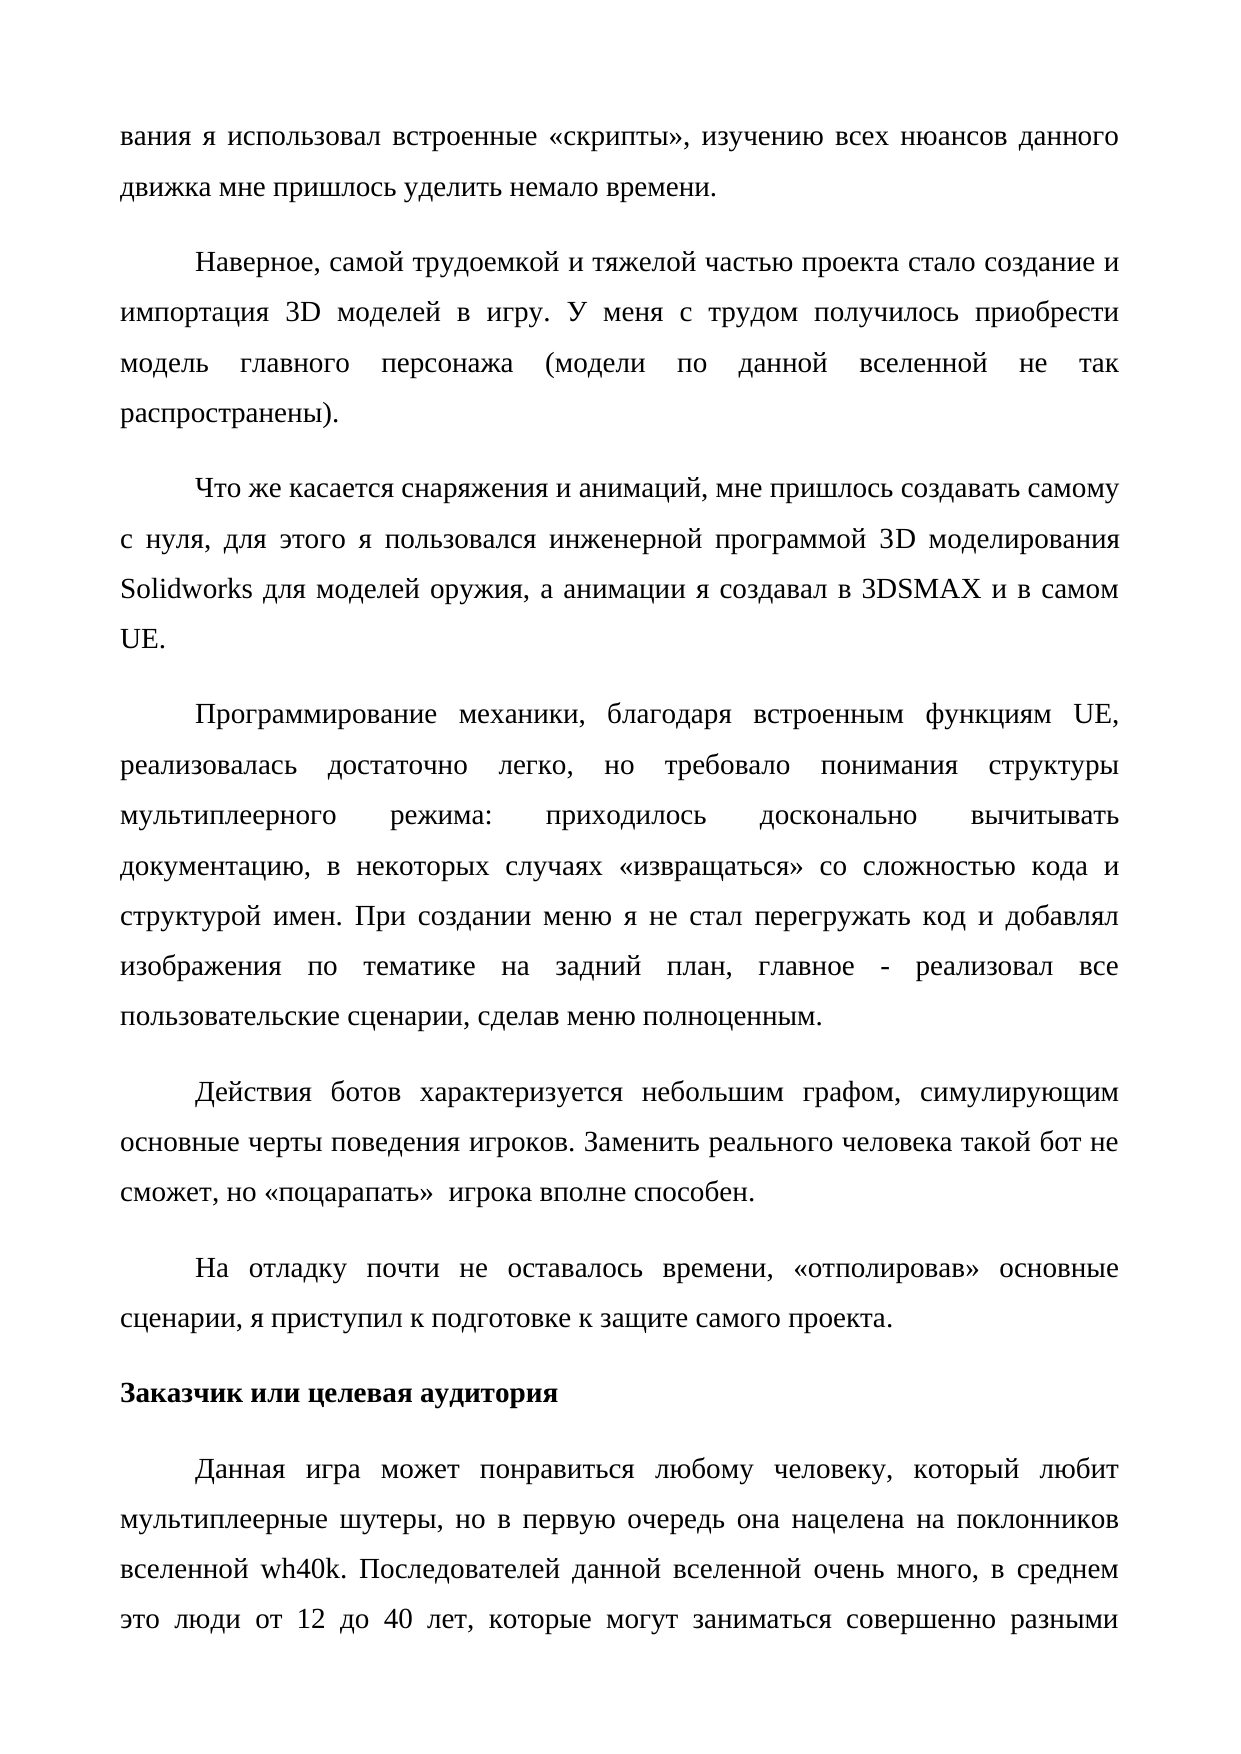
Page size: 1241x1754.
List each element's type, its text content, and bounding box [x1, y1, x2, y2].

text На отладку почти не оставалось времени, «отполировав» основные сценарии, я приступил к подготовке к защите самого проекта. [120, 1250, 1120, 1334]
text Программирование механики, благодаря встроенным функциям UE, реализовалась достаточно легко, но требовало понимания структуры мультиплеерного режима: приходилось досконально вычитывать документацию, в некоторых случаях «извращаться» со сложностью кода и структурой имен. При создании меню я не стал перегружать код и добавлял изображения по тематике на задний план, главное - реализовал все пользовательские сценарии, сделав меню полноценным. [120, 697, 1120, 1032]
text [120, 118, 1120, 202]
subtitle Заказчик или целевая аудитория [120, 1375, 1120, 1409]
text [120, 1451, 1120, 1635]
text Наверное, самой трудоемкой и тяжелой частью проекта стало создание и импортация 3D моделей в игру. У меня с трудом получилось приобрести модель главного персонажа (модели по данной вселенной не так распространены). [120, 244, 1120, 429]
text Что же касается снаряжения и анимаций, мне пришлось создавать самому с нуля, для этого я пользовался инженерной программой 3D моделирования Solidworks для моделей оружия, а анимации я создавал в 3DSMAX и в самом UE. [120, 470, 1120, 655]
text Действия ботов характеризуется небольшим графом, симулирующим основные черты поведения игроков. Заменить реального человека такой бот не сможет, но «поцарапать» игрока вполне способен. [120, 1074, 1120, 1208]
